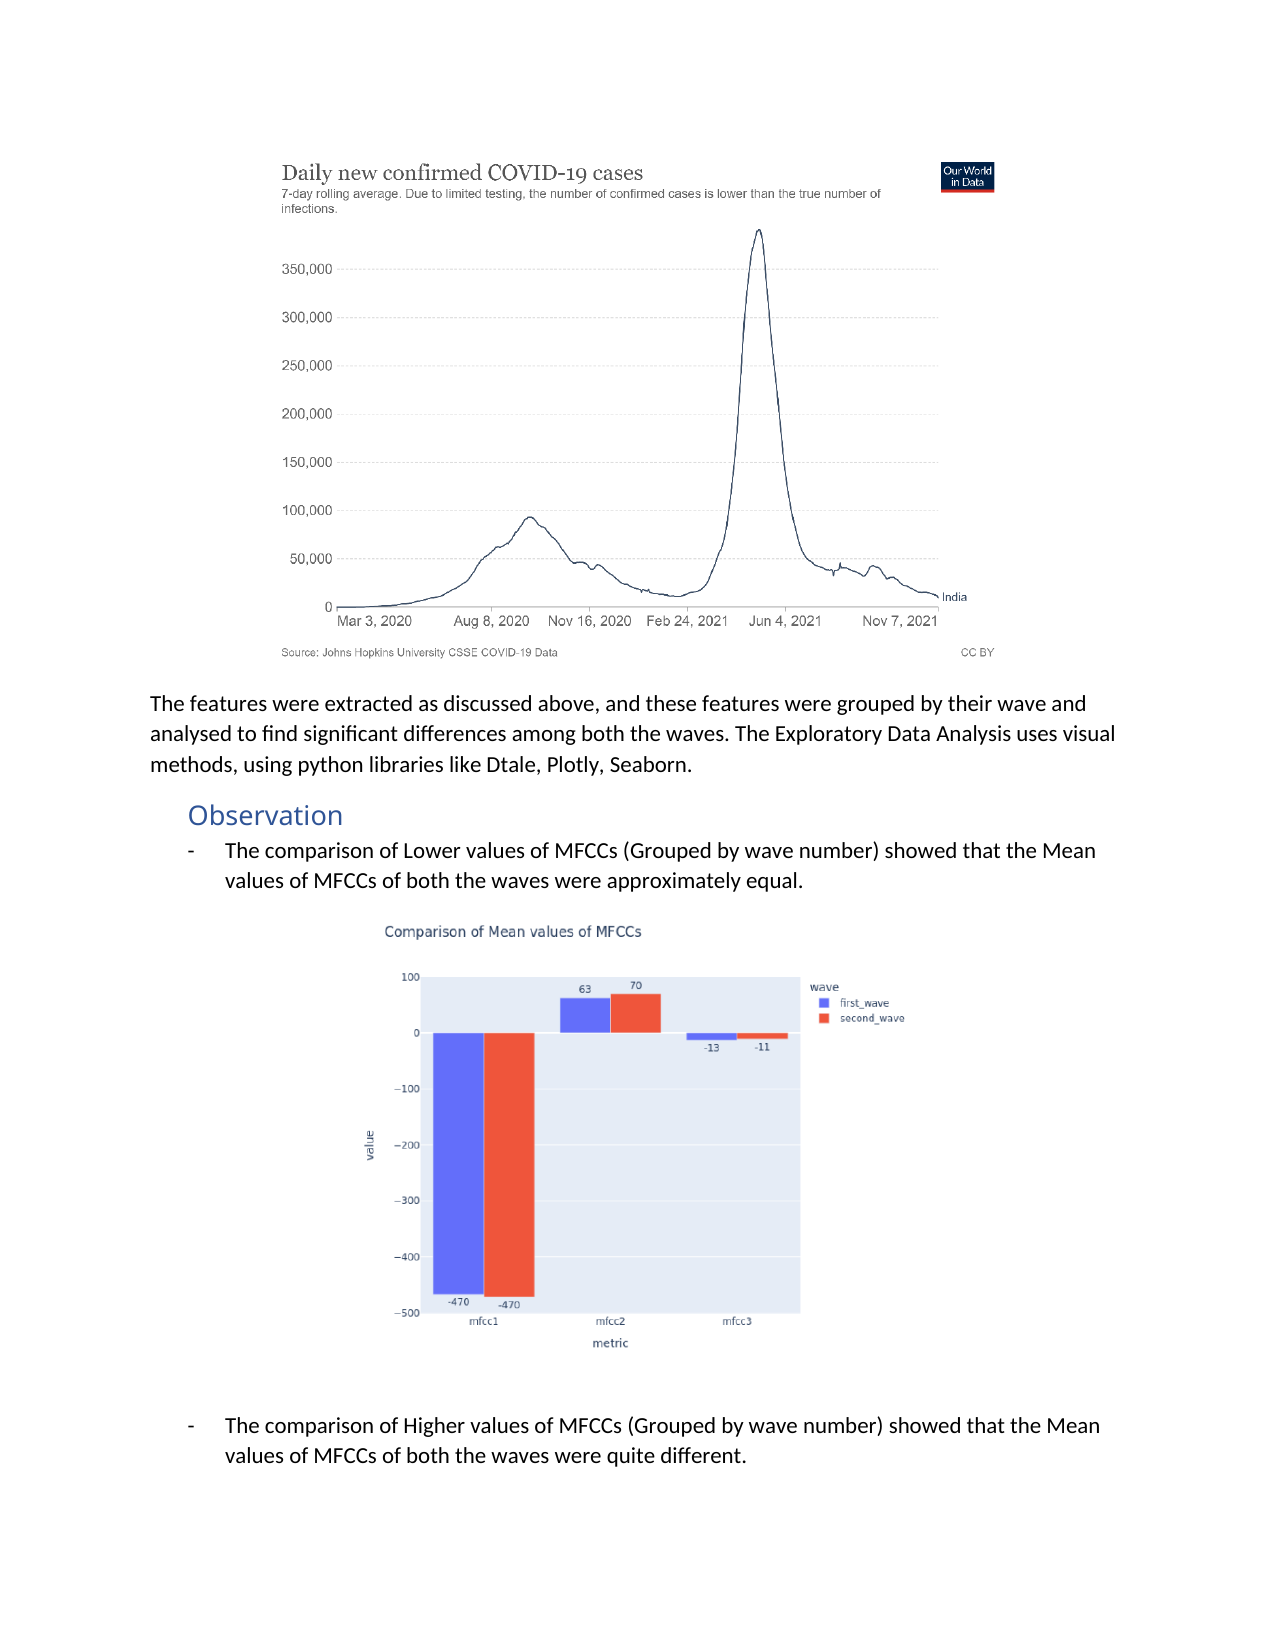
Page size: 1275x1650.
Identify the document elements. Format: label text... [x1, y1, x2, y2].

list The comparison of Higher values of MFCCs (Grouped by wave number) showed that the Mean values of MFCCs of both the waves were quite different. [187, 1411, 1125, 1469]
subtitle Observation [187, 797, 1125, 833]
picture [356, 897, 918, 1378]
picture [268, 150, 1007, 671]
list The comparison of Lower values of MFCCs (Grouped by wave number) showed that the Mean values of MFCCs of both the waves were approximately equal. [187, 836, 1125, 894]
text The features were extracted as discussed above, and these features were grouped by their wave and analysed to find significant differences among both the waves. The Exploratory Data Analysis uses visual methods, using python libraries like Dtale, Plotly, Seaborn. [150, 689, 1125, 778]
